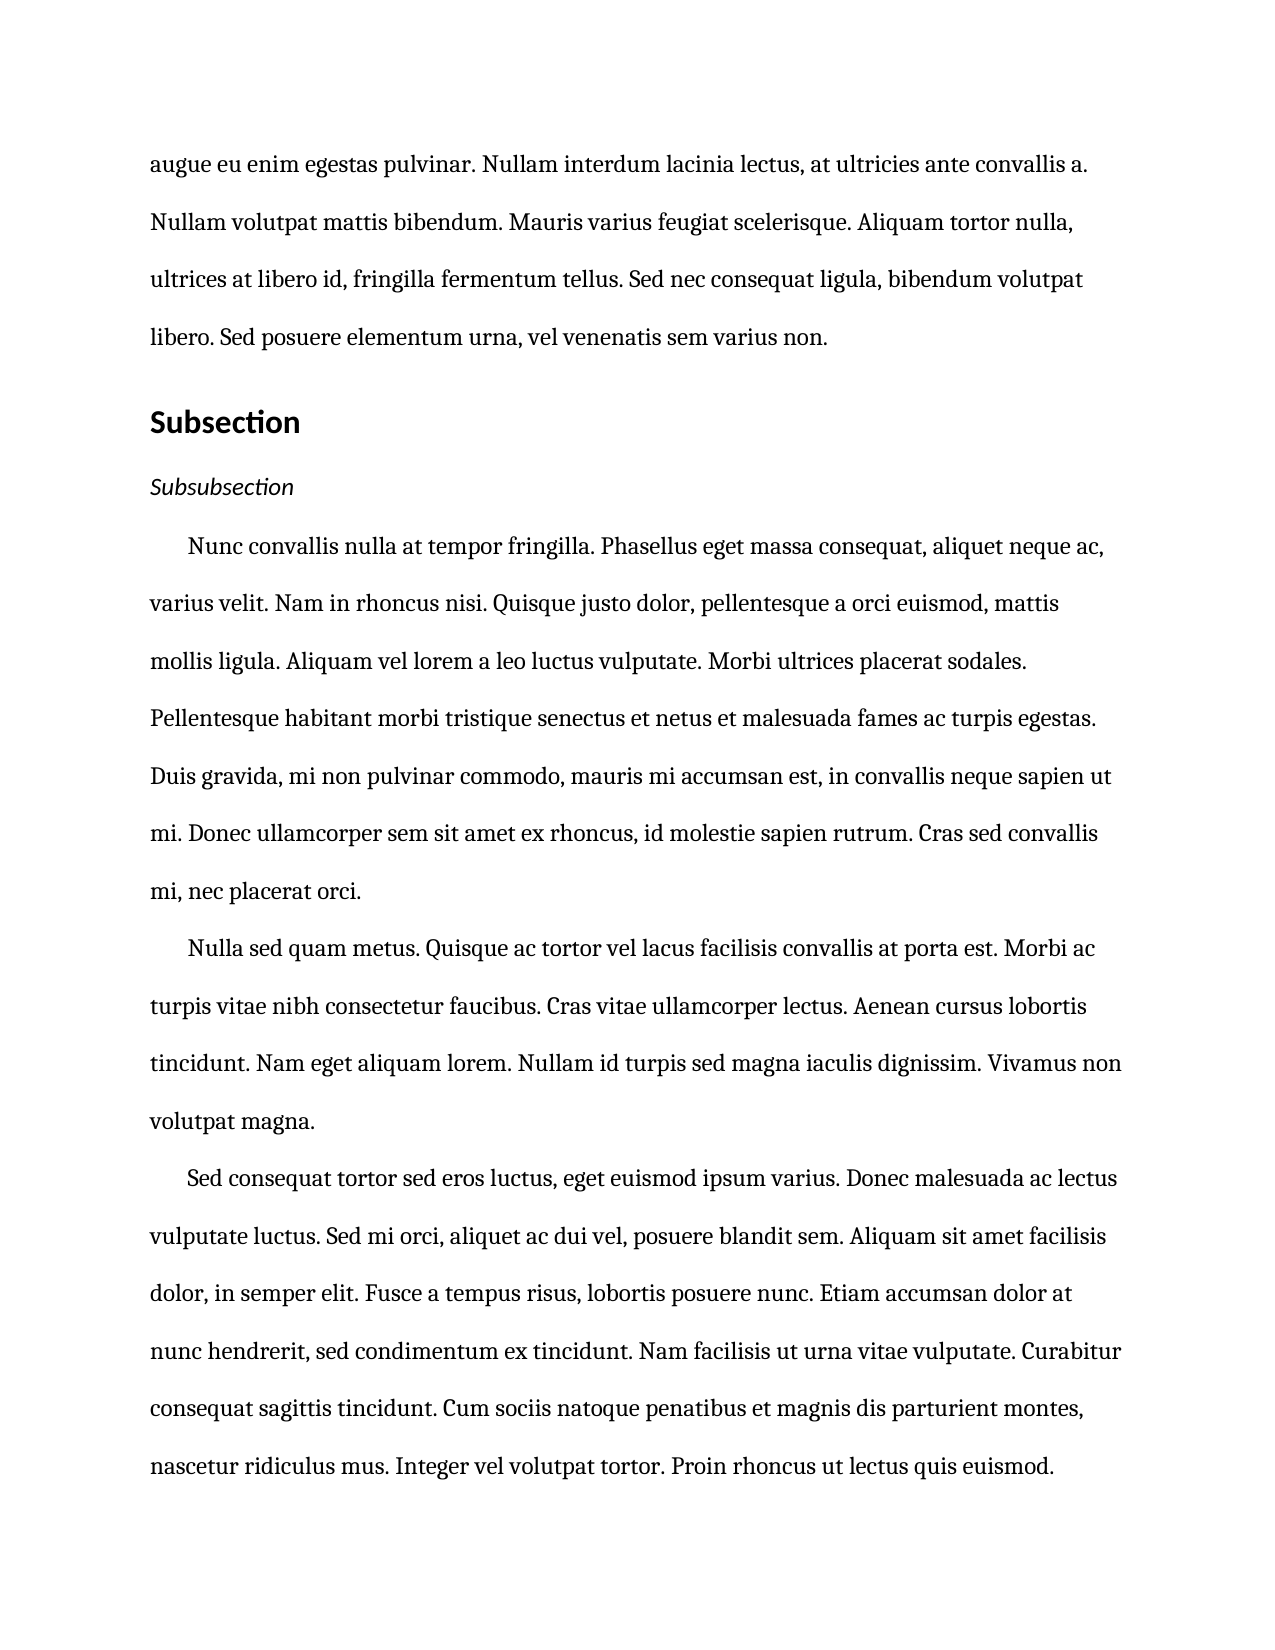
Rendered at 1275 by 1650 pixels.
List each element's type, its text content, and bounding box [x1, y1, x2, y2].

text Nunc convallis nulla at tempor fringilla. Phasellus eget massa consequat, aliquet neque ac, varius velit. Nam in rhoncus nisi. Quisque justo dolor, pellentesque a orci euismod, mattis mollis ligula. Aliquam vel lorem a leo luctus vulputate. Morbi ultrices placerat sodales. Pellentesque habitant morbi tristique senectus et netus et malesuada fames ac turpis egestas. Duis gravida, mi non pulvinar commodo, mauris mi accumsan est, in convallis neque sapien ut mi. Donec ullamcorper sem sit amet ex rhoncus, id molestie sapien rutrum. Cras sed convallis mi, nec placerat orci. [150, 532, 1125, 906]
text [150, 1164, 1125, 1481]
subtitle Subsubsection [150, 471, 1125, 501]
text Nulla sed quam metus. Quisque ac tortor vel lacus facilisis convallis at porta est. Morbi ac turpis vitae nibh consectetur faucibus. Cras vitae ullamcorper lectus. Aenean cursus lobortis tincidunt. Nam eget aliquam lorem. Nullam id turpis sed magna iaculis dignissim. Vivamus non volutpat magna. [150, 934, 1125, 1136]
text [150, 150, 1125, 351]
subtitle Subsection [150, 401, 1125, 442]
